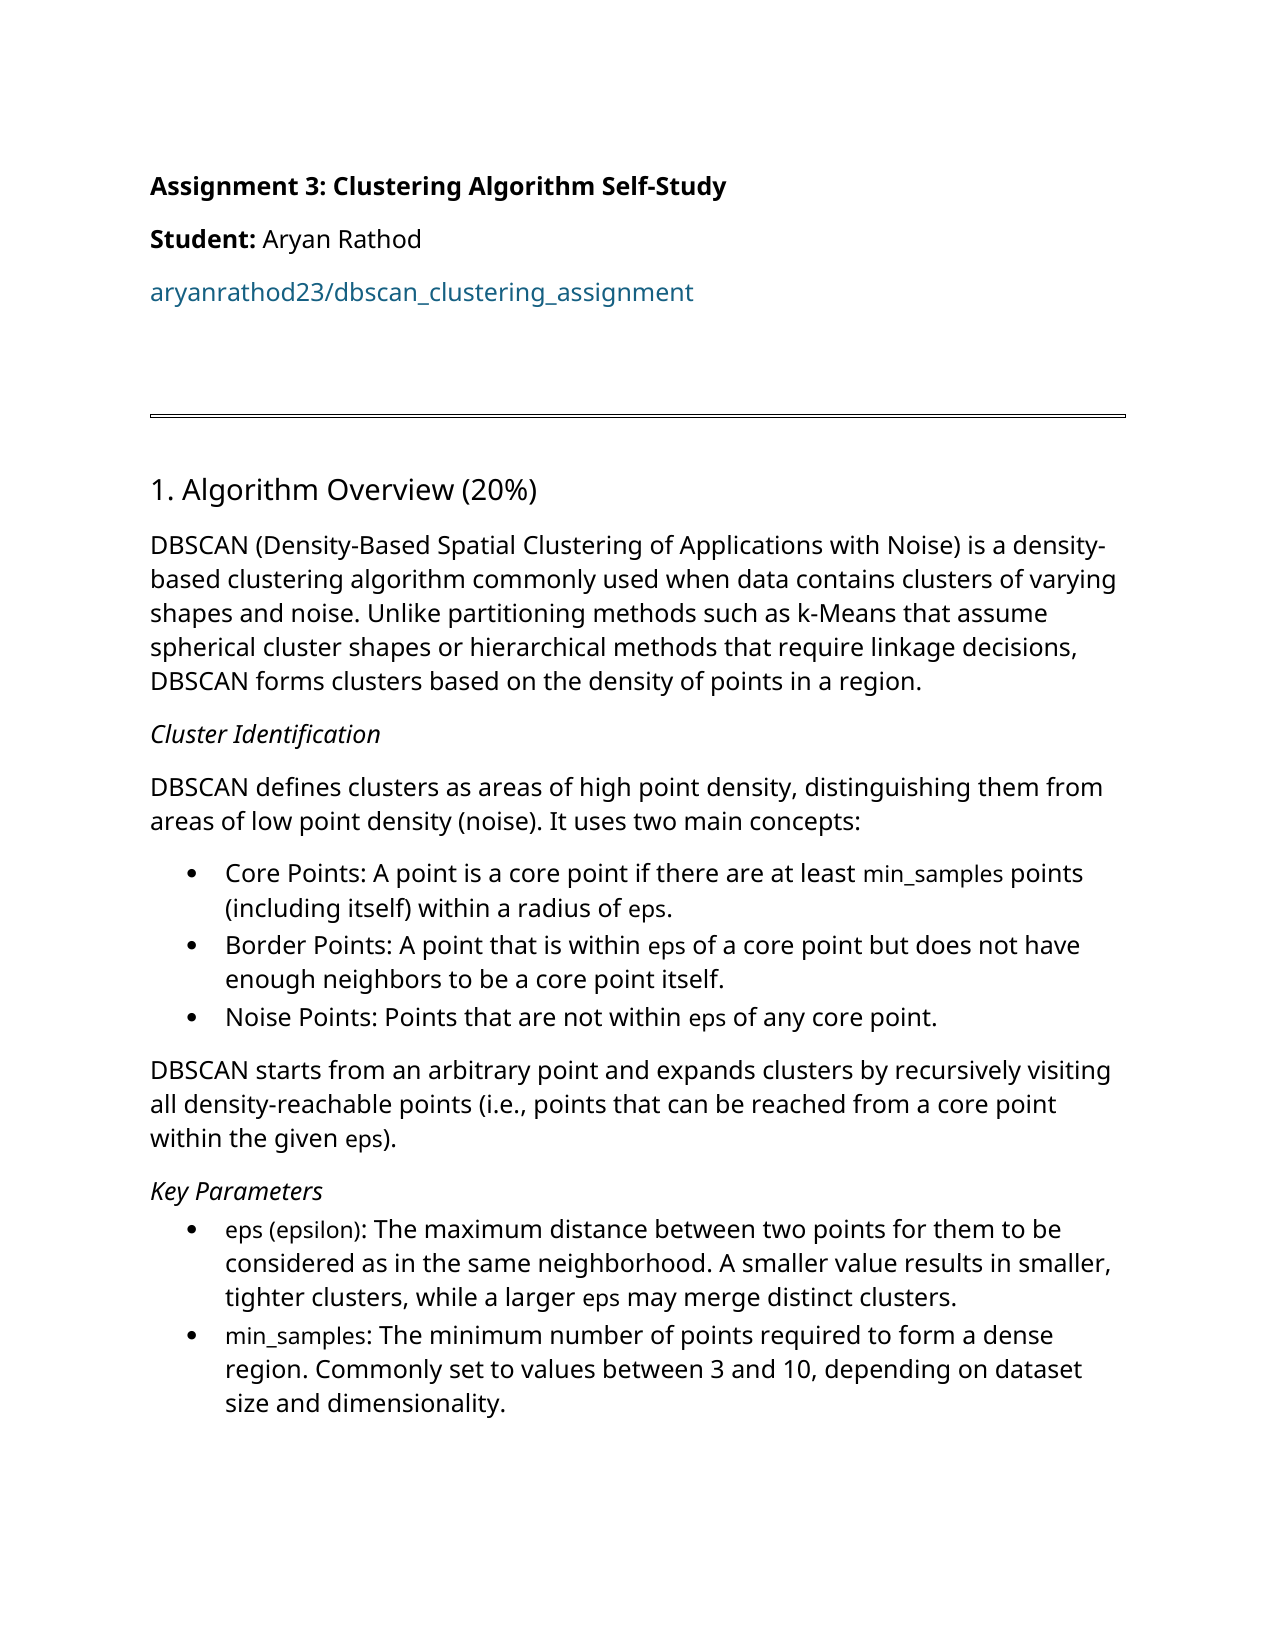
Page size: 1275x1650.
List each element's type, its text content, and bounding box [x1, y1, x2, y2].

text Student: Aryan Rathod [150, 222, 1125, 256]
text Assignment 3: Clustering Algorithm Self-Study [150, 169, 1125, 203]
subtitle 1. Algorithm Overview (20%) [150, 469, 1125, 509]
text DBSCAN starts from an arbitrary point and expands clusters by recursively visiting all density-reachable points (i.e., points that can be reached from a core point within the given eps). [150, 1053, 1125, 1155]
list Core Points: A point is a core point if there are at least min_samples points (including itself) within a radius of eps. [187, 856, 1125, 924]
text aryanrathod23/dbscan_clustering_assignment [150, 274, 1125, 308]
list min_samples: The minimum number of points required to form a dense region. Commonly set to values between 3 and 10, depending on dataset size and dimensionality. [187, 1318, 1125, 1420]
subtitle Key Parameters [150, 1174, 1125, 1208]
text DBSCAN defines clusters as areas of high point density, distinguishing them from areas of low point density (noise). It uses two main concepts: [150, 769, 1125, 837]
text DBSCAN (Density-Based Spatial Clustering of Applications with Noise) is a density-based clustering algorithm commonly used when data contains clusters of varying shapes and noise. Unlike partitioning methods such as k-Means that assume spherical cluster shapes or hierarchical methods that require linkage decisions, DBSCAN forms clusters based on the density of points in a region. [150, 527, 1125, 698]
list eps (epsilon): The maximum distance between two points for them to be considered as in the same neighborhood. A smaller value results in smaller, tighter clusters, while a larger eps may merge distinct clusters. [187, 1212, 1125, 1314]
subtitle Cluster Identification [150, 716, 1125, 751]
list Noise Points: Points that are not within eps of any core point. [187, 1000, 1125, 1034]
list Border Points: A point that is within eps of a core point but does not have enough neighbors to be a core point itself. [187, 928, 1125, 996]
